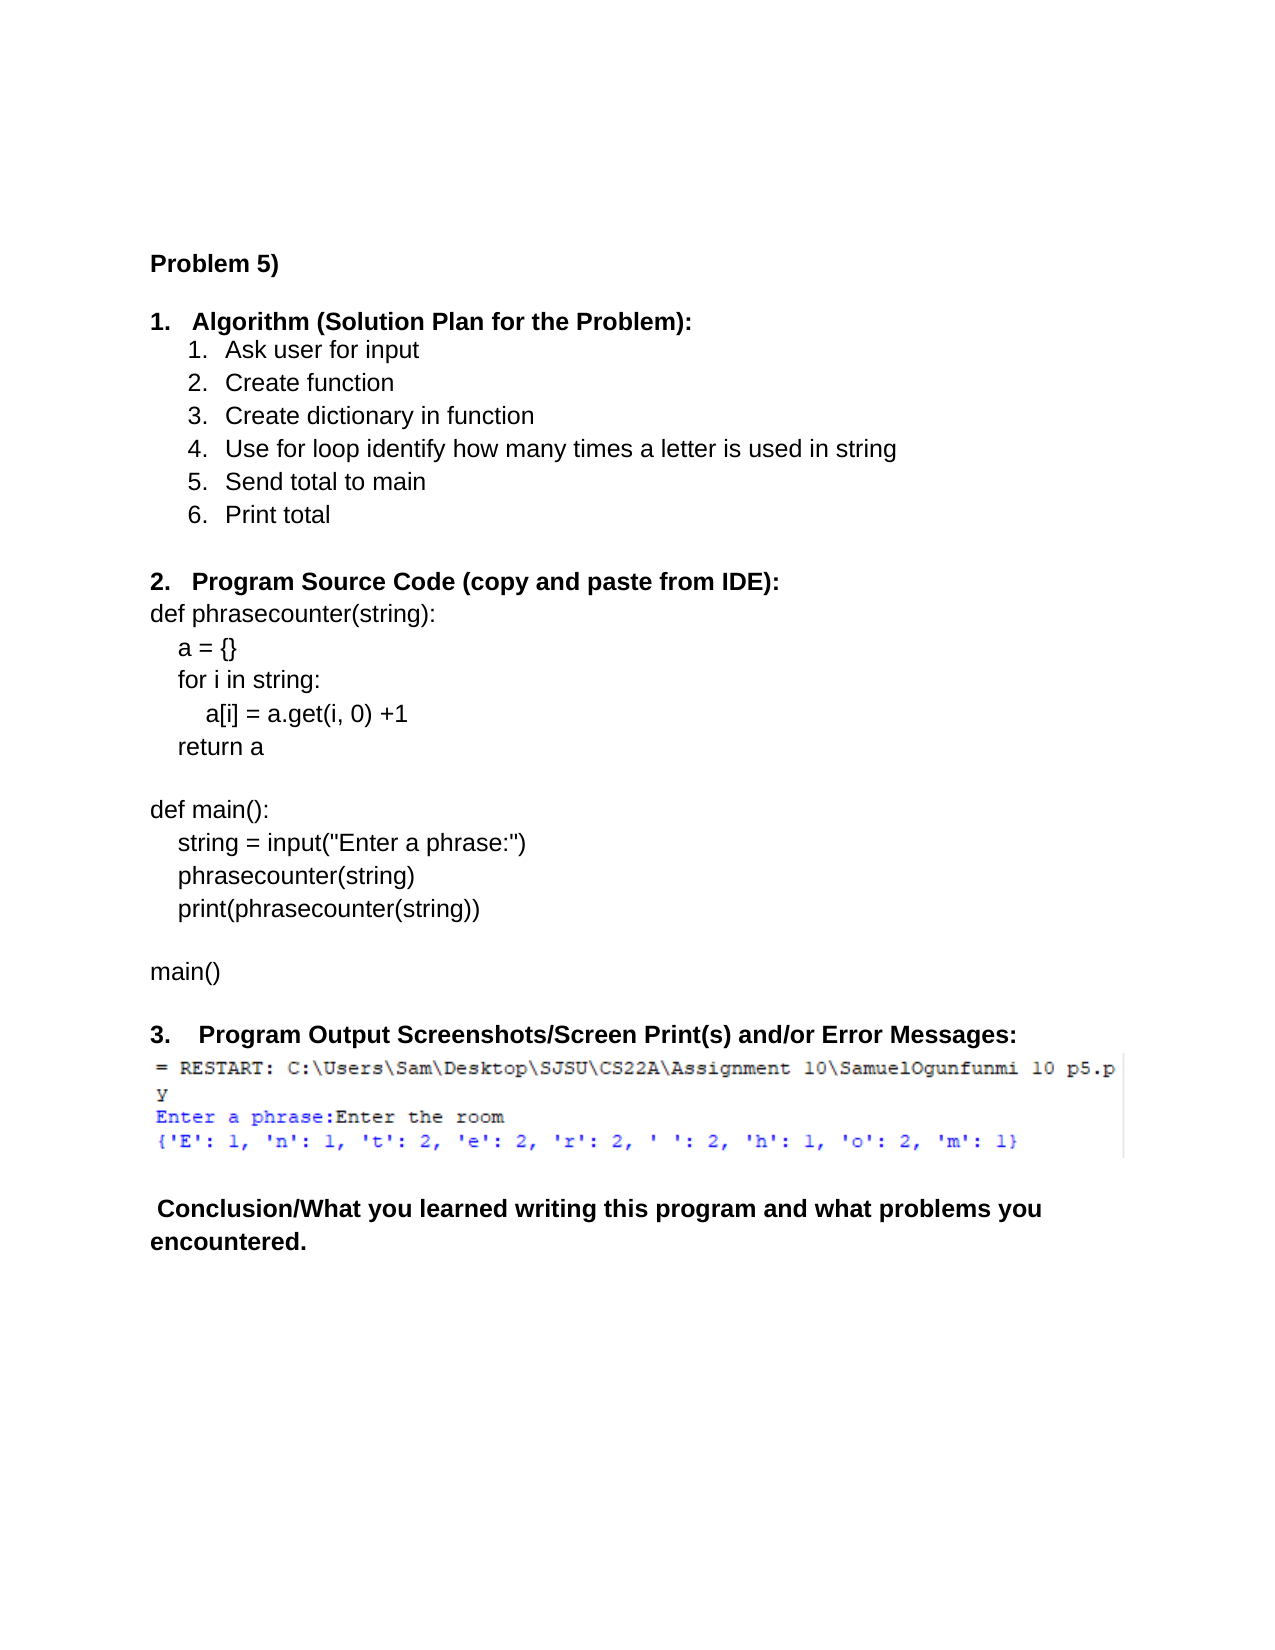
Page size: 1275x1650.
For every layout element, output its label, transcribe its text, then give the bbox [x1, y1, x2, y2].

text Problem 5) [150, 249, 1125, 278]
text a = {} [150, 632, 1125, 661]
list Create dictionary in function [187, 401, 1125, 430]
list Ask user for input [187, 335, 1125, 364]
text Conclusion/What you learned writing this program and what problems you encountered. [150, 1194, 1125, 1256]
text return a [150, 732, 1125, 760]
list Use for loop identify how many times a letter is used in string [187, 434, 1125, 463]
text for i in string: [150, 666, 1125, 694]
text main() [150, 957, 1125, 986]
list Create function [187, 368, 1125, 397]
text 2. Program Source Code (copy and paste from IDE): [150, 566, 1125, 595]
text phrasecounter(string) [150, 861, 1125, 889]
picture [150, 1053, 1125, 1158]
text def main(): [150, 795, 1125, 823]
list Send total to main [187, 467, 1125, 496]
text 3. Program Output Screenshots/Screen Print(s) and/or Error Messages: [150, 1020, 1125, 1049]
text string = input("Enter a phrase:") [150, 828, 1125, 857]
text print(phrasecounter(string)) [150, 894, 1125, 923]
text def phrasecounter(string): [150, 599, 1125, 628]
text 1. Algorithm (Solution Plan for the Problem): [150, 307, 1125, 335]
list Print total [187, 500, 1125, 529]
text a[i] = a.get(i, 0) +1 [150, 698, 1125, 727]
